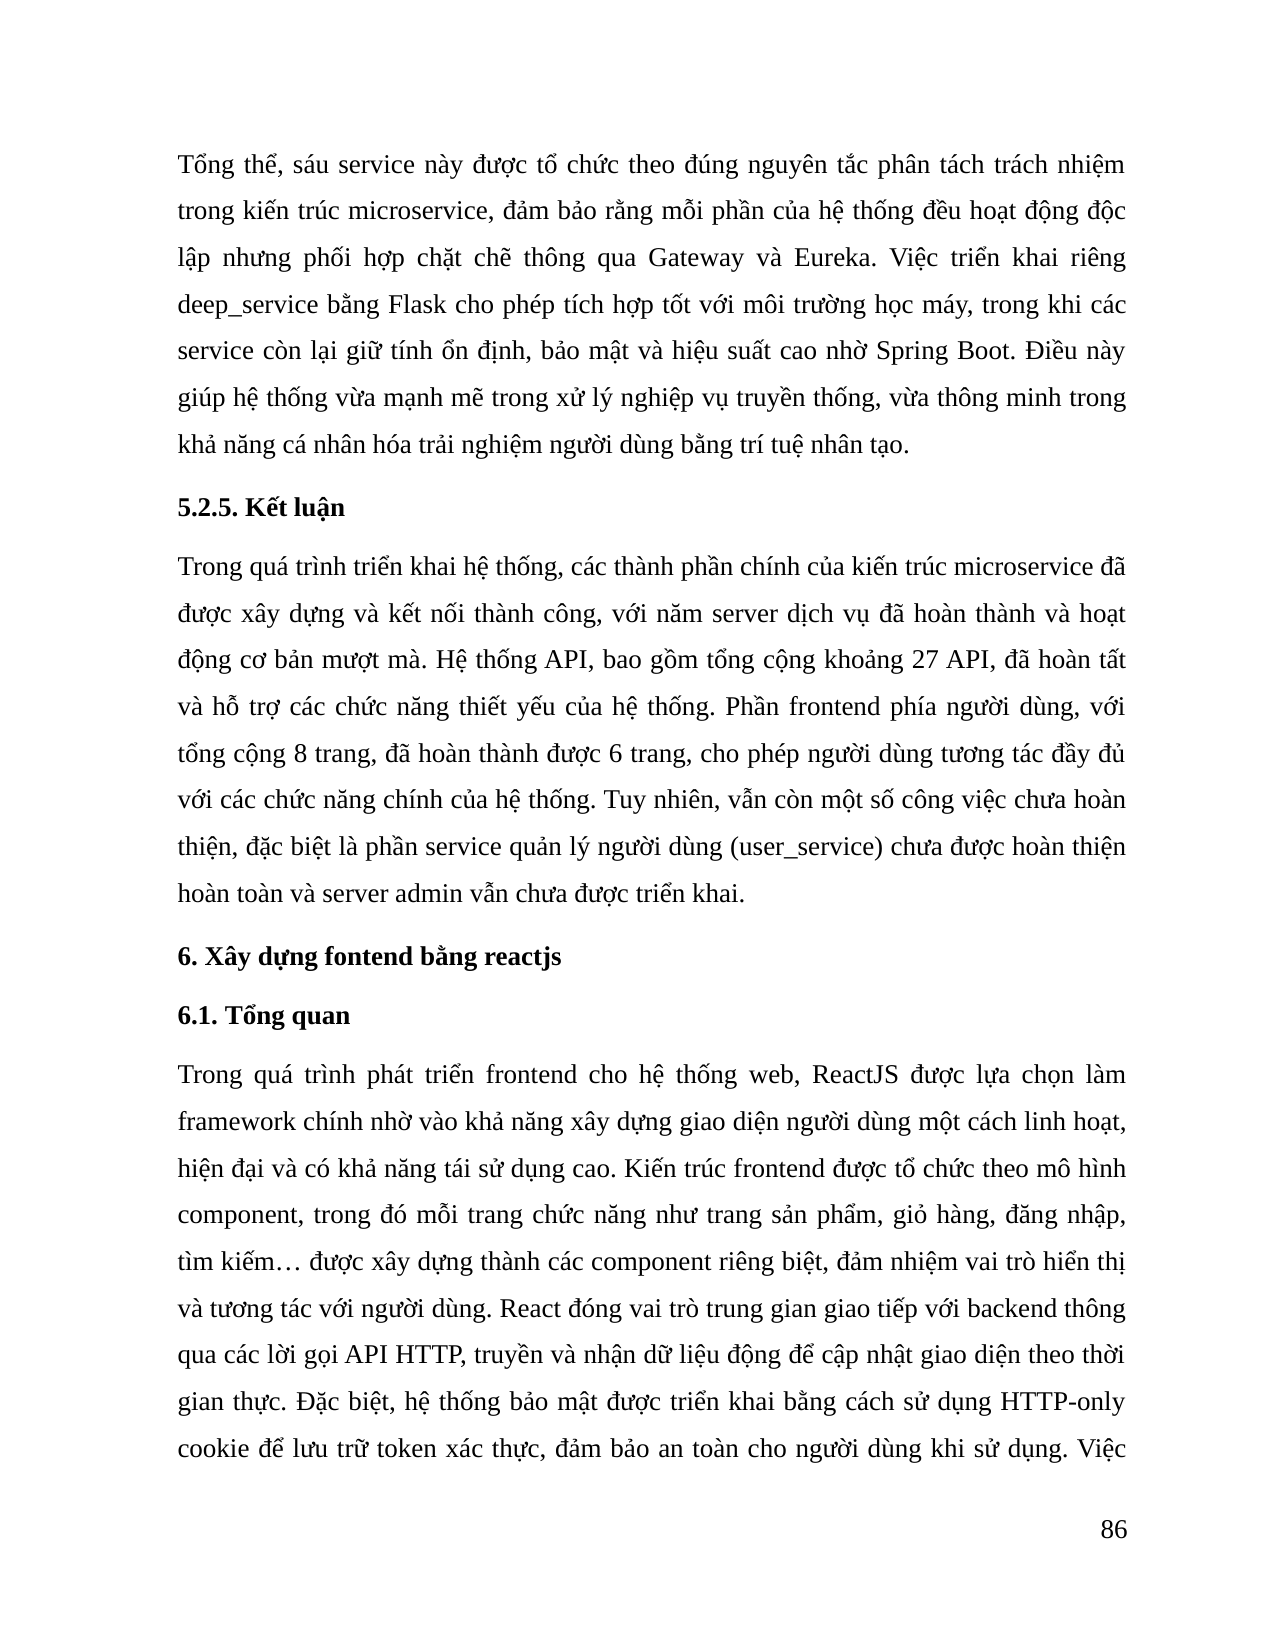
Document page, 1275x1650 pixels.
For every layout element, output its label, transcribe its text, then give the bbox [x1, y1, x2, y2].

text Tổng thể, sáu service này được tổ chức theo đúng nguyên tắc phân tách trách nhiệm trong kiến trúc microservice, đảm bảo rằng mỗi phần của hệ thống đều hoạt động độc lập nhưng phối hợp chặt chẽ thông qua Gateway và Eureka. Việc triển khai riêng deep_service bằng Flask cho phép tích hợp tốt với môi trường học máy, trong khi các service còn lại giữ tính ổn định, bảo mật và hiệu suất cao nhờ Spring Boot. Điều này giúp hệ thống vừa mạnh mẽ trong xử lý nghiệp vụ truyền thống, vừa thông minh trong khả năng cá nhân hóa trải nghiệm người dùng bằng trí tuệ nhân tạo. [177, 148, 1127, 459]
subtitle Tổng quan [177, 999, 1127, 1031]
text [177, 1058, 1127, 1463]
subtitle Kết luận [177, 491, 1127, 522]
subtitle Xây dựng fontend bằng reactjs [177, 940, 1127, 971]
text Trong quá trình triển khai hệ thống, các thành phần chính của kiến trúc microservice đã được xây dựng và kết nối thành công, với năm server dịch vụ đã hoàn thành và hoạt động cơ bản mượt mà. Hệ thống API, bao gồm tổng cộng khoảng 27 API, đã hoàn tất và hỗ trợ các chức năng thiết yếu của hệ thống. Phần frontend phía người dùng, với tổng cộng 8 trang, đã hoàn thành được 6 trang, cho phép người dùng tương tác đầy đủ với các chức năng chính của hệ thống. Tuy nhiên, vẫn còn một số công việc chưa hoàn thiện, đặc biệt là phần service quản lý người dùng (user_service) chưa được hoàn thiện hoàn toàn và server admin vẫn chưa được triển khai. [177, 550, 1127, 908]
